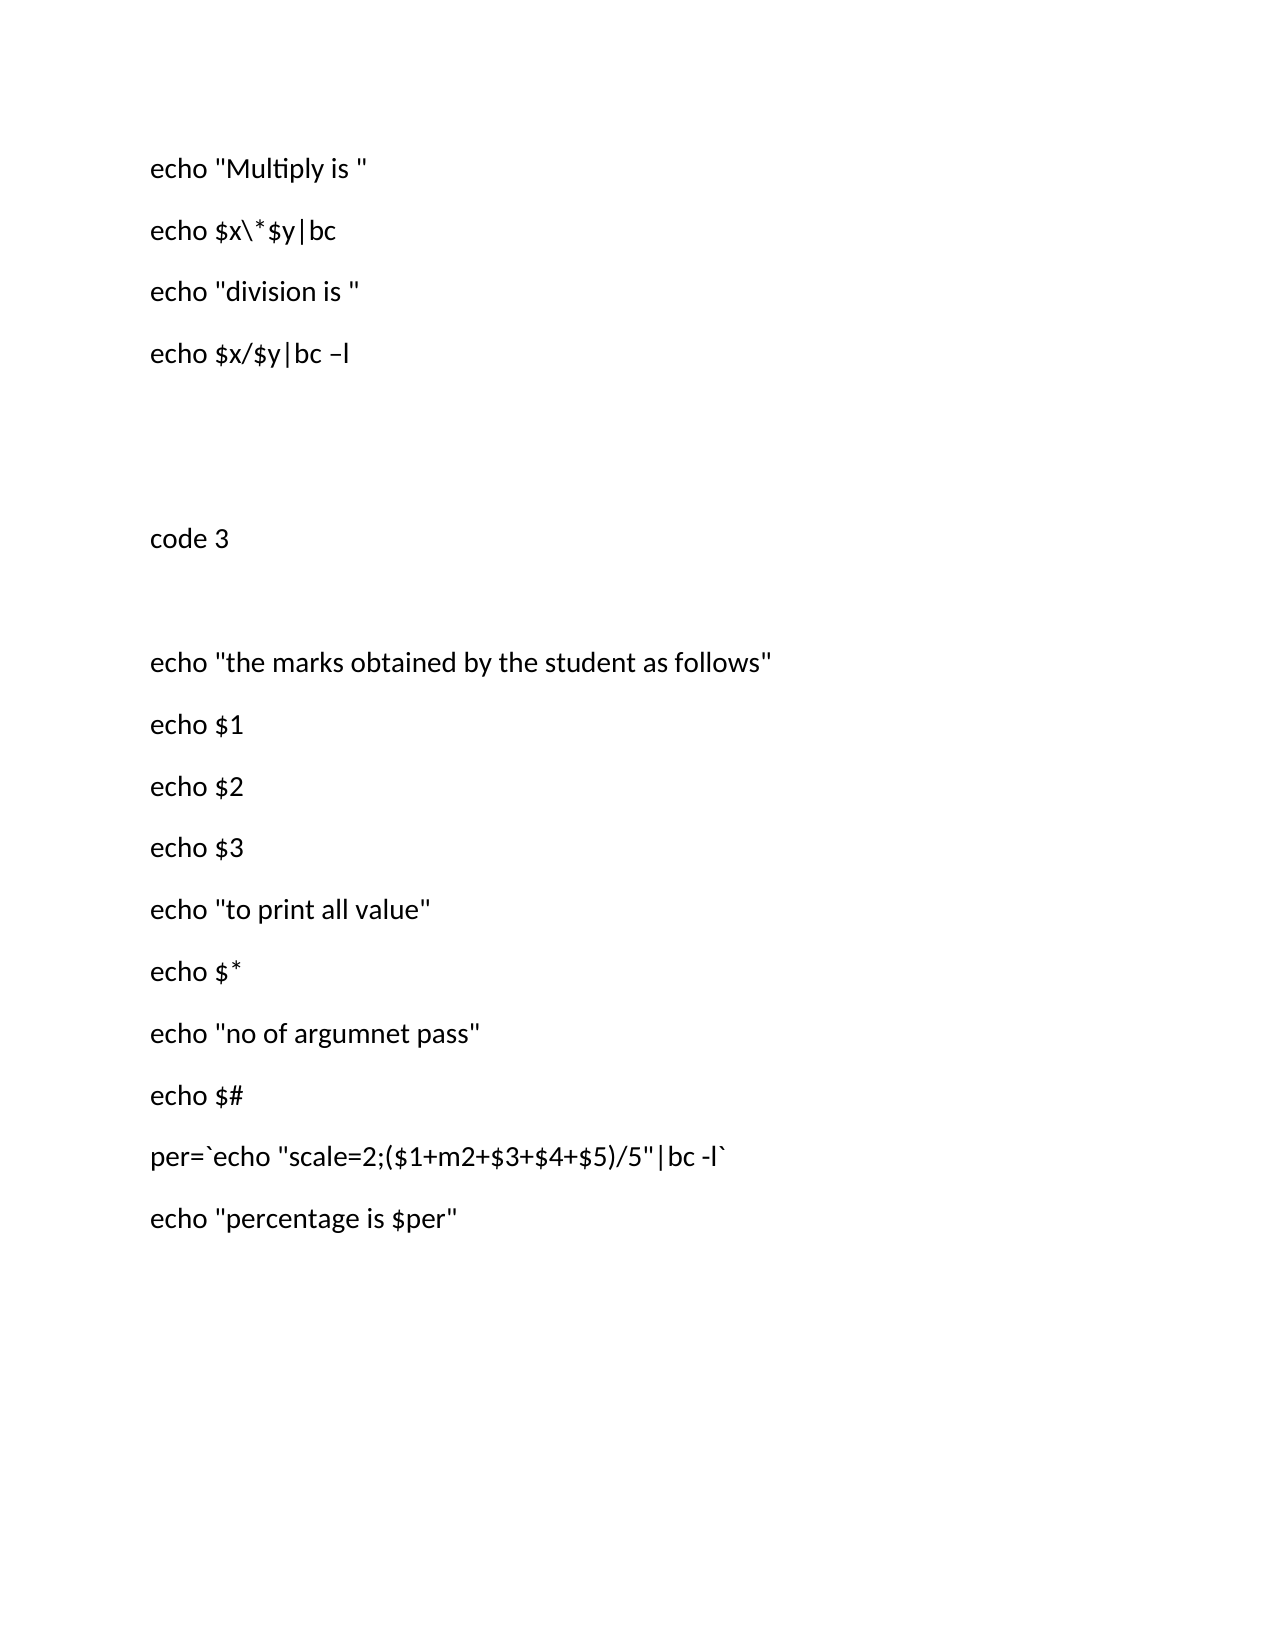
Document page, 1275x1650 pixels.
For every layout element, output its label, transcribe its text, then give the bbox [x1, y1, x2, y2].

text echo $* [150, 953, 1125, 989]
text echo "percentage is $per" [150, 1200, 1125, 1236]
text echo $1 [150, 706, 1125, 742]
text echo $3 [150, 829, 1125, 865]
text echo $x/$y|bc –l [150, 335, 1125, 371]
text echo "the marks obtained by the student as follows" [150, 644, 1125, 680]
text echo $x\*$y|bc [150, 212, 1125, 247]
text echo $# [150, 1077, 1125, 1112]
text echo $2 [150, 768, 1125, 803]
text echo "to print all value" [150, 891, 1125, 927]
text per=`echo "scale=2;($1+m2+$3+$4+$5)/5"|bc -l` [150, 1138, 1125, 1174]
text echo "division is " [150, 273, 1125, 309]
text echo "Multiply is " [150, 150, 1125, 186]
text echo "no of argumnet pass" [150, 1015, 1125, 1050]
text code 3 [150, 521, 1125, 556]
